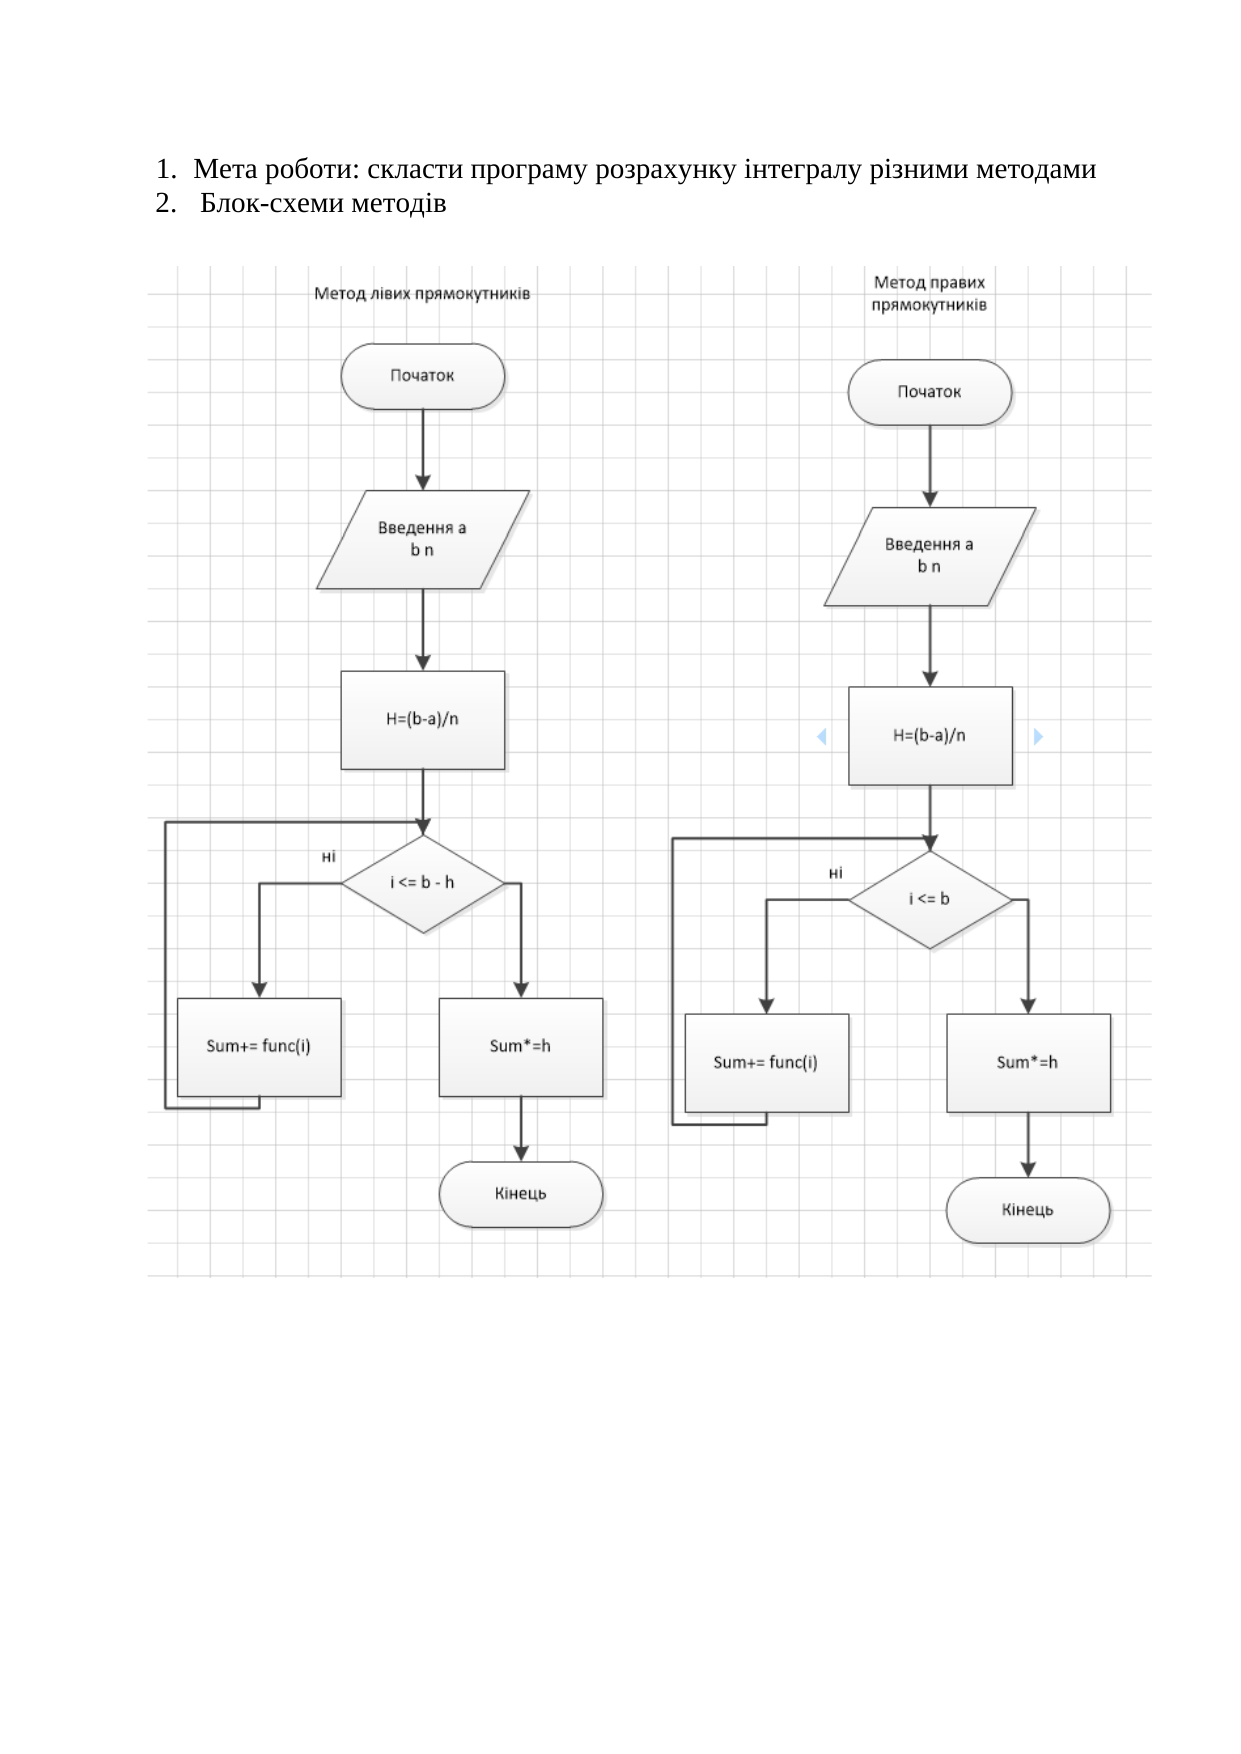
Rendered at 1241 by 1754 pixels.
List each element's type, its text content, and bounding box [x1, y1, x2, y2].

list Мета роботи: скласти програму розрахунку інтегралу різними методами [156, 152, 1122, 185]
list Блок-схеми методів [155, 185, 1122, 219]
picture [147, 266, 1152, 1278]
